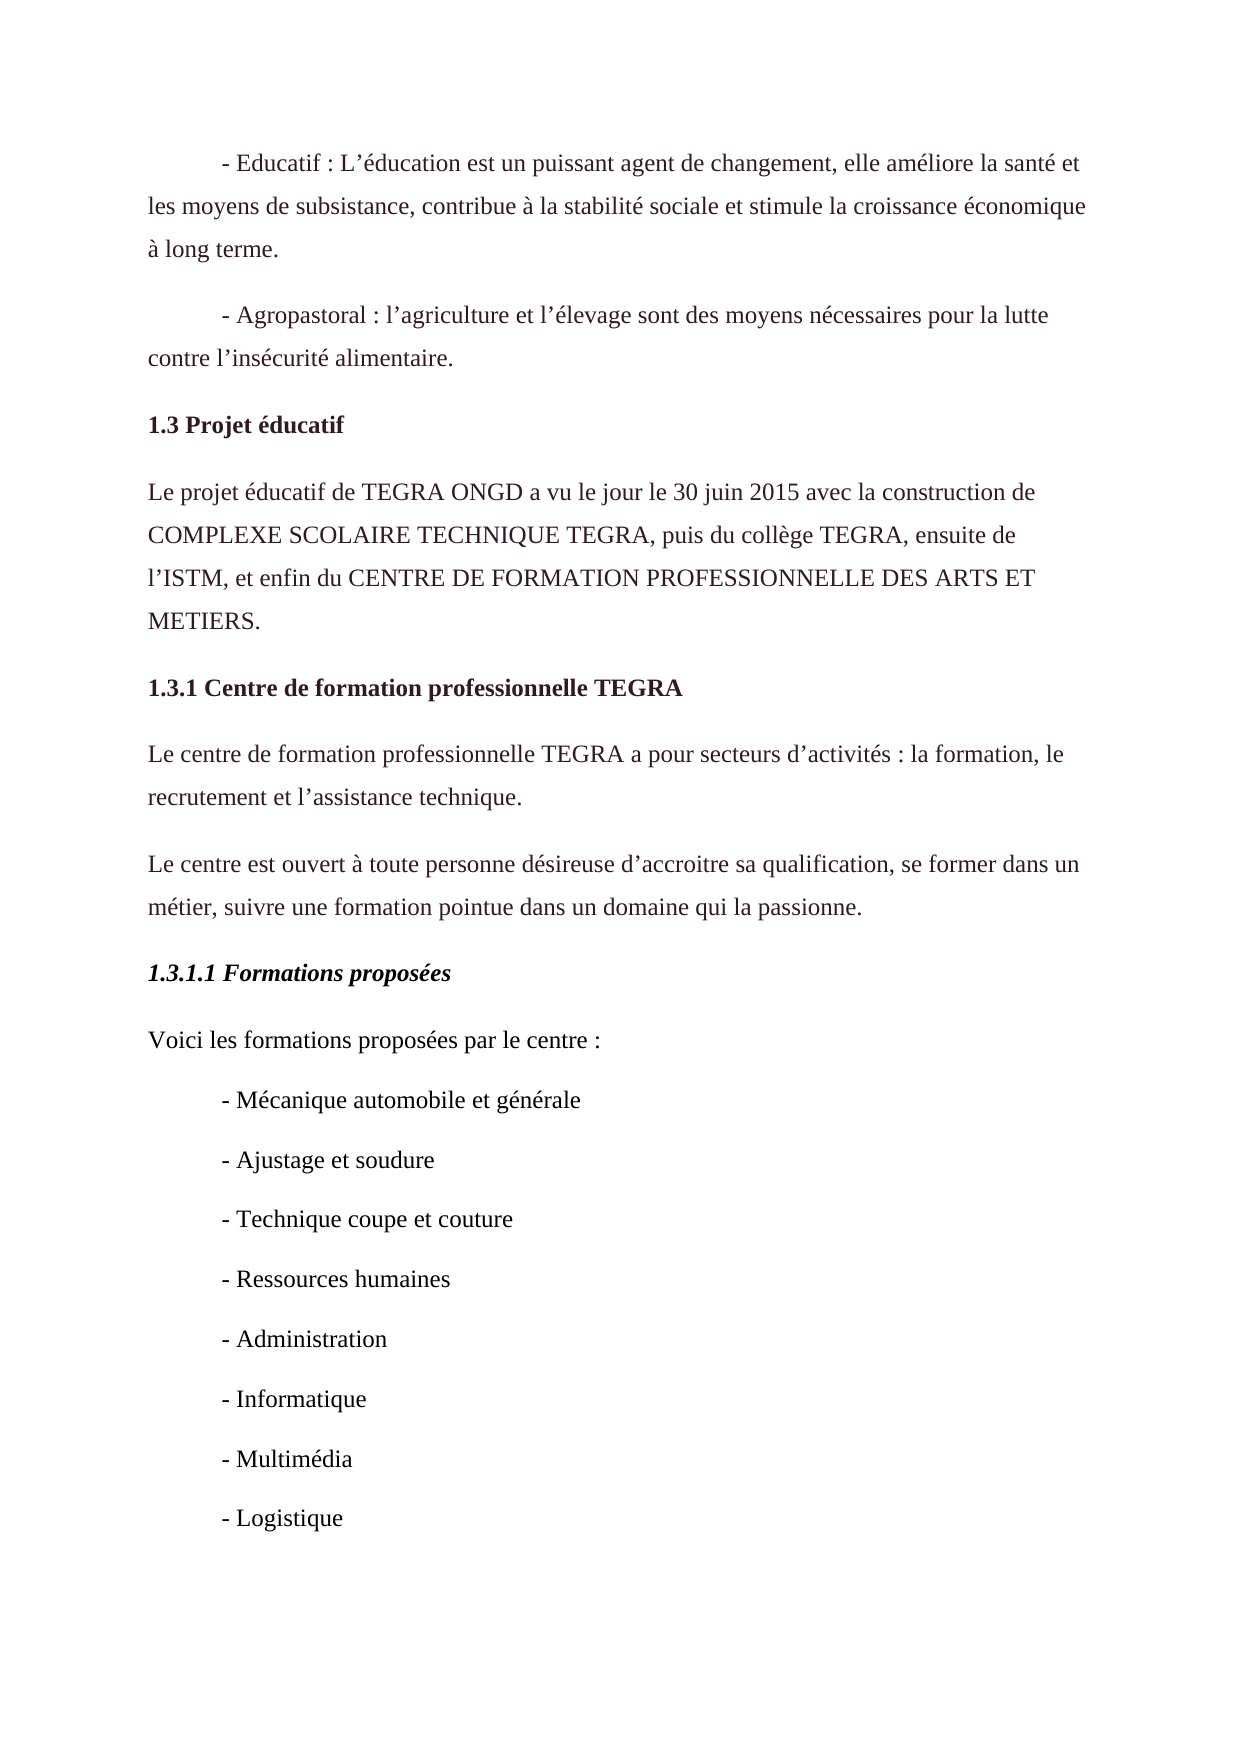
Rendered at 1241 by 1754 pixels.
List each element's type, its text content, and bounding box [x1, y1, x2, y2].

text Le projet éducatif de TEGRA ONGD a vu le jour le 30 juin 2015 avec la construction de COMPLEXE SCOLAIRE TECHNIQUE TEGRA, puis du collège TEGRA, ensuite de l’ISTM, et enfin du CENTRE DE FORMATION PROFESSIONNELLE DES ARTS ET METIERS. [148, 477, 1093, 635]
text - Multimédia [148, 1444, 1093, 1472]
text Le centre de formation professionnelle TEGRA a pour secteurs d’activités : la formation, le recrutement et l’assistance technique. [148, 739, 1093, 811]
text 1.3 Projet éducatif [148, 410, 1093, 439]
text - Ajustage et soudure [148, 1145, 1093, 1173]
text 1.3.1.1 Formations proposées [148, 958, 1093, 987]
text - Mécanique automobile et générale [148, 1085, 1093, 1114]
text - Agropastoral : l’agriculture et l’élevage sont des moyens nécessaires pour la lutte contre l’insécurité alimentaire. [148, 300, 1093, 372]
text - Informatique [148, 1384, 1093, 1413]
text - Ressources humaines [148, 1264, 1093, 1293]
text 1.3.1 Centre de formation professionnelle TEGRA [148, 673, 1093, 701]
text - Educatif : L’éducation est un puissant agent de changement, elle améliore la santé et les moyens de subsistance, contribue à la stabilité sociale et stimule la croissance économique à long terme. [148, 148, 1093, 263]
text Le centre est ouvert à toute personne désireuse d’accroitre sa qualification, se former dans un métier, suivre une formation pointue dans un domaine qui la passionne. [148, 849, 1093, 921]
text - Administration [148, 1324, 1093, 1353]
text - Logistique [148, 1503, 1093, 1532]
text - Technique coupe et couture [148, 1204, 1093, 1233]
text Voici les formations proposées par le centre : [148, 1025, 1093, 1054]
